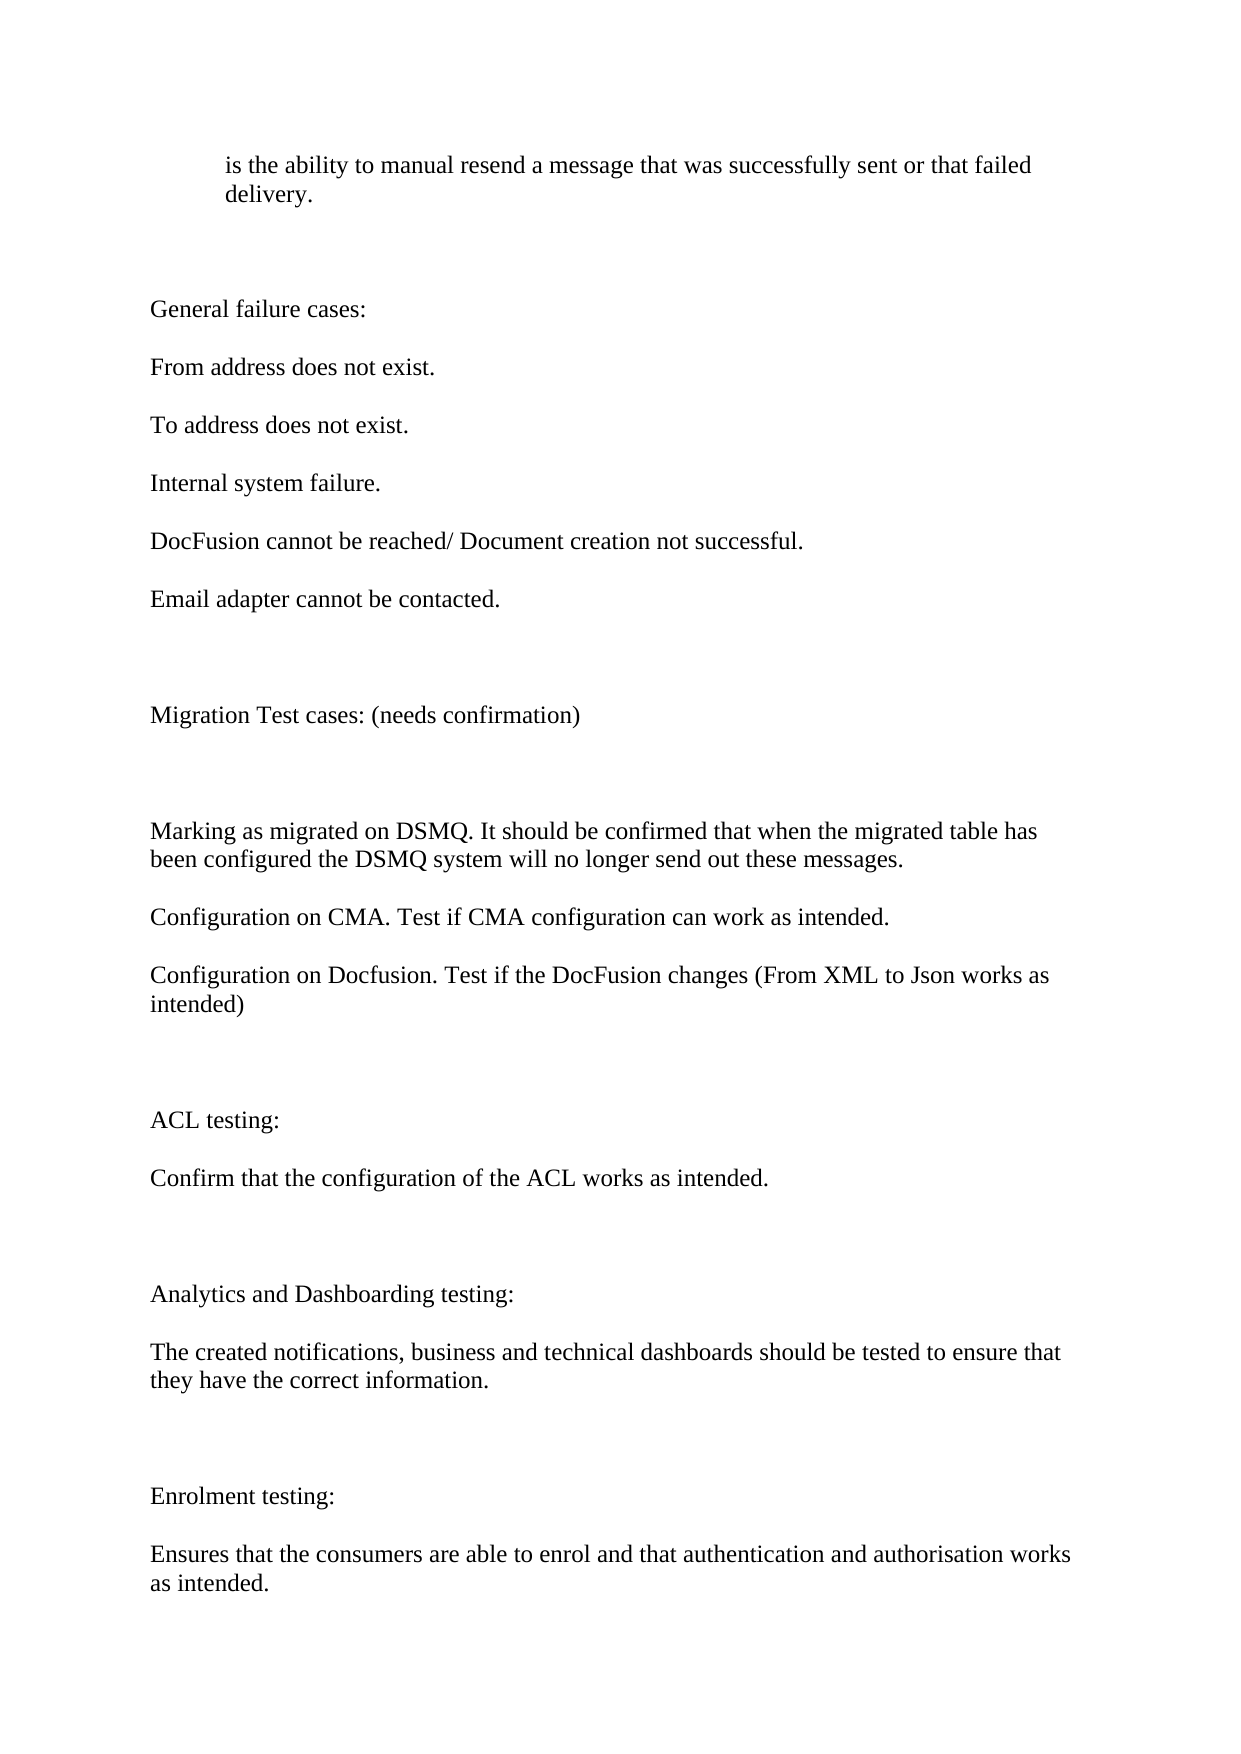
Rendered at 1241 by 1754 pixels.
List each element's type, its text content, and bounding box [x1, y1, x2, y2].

text Configuration on CMA. Test if CMA configuration can work as intended. [150, 902, 1090, 931]
text General failure cases: [150, 294, 1090, 323]
text ACL testing: [150, 1105, 1090, 1134]
text Enrolment testing: [150, 1481, 1090, 1510]
text From address does not exist. [150, 352, 1090, 381]
text The created notifications, business and technical dashboards should be tested to ensure that they have the correct information. [150, 1337, 1090, 1394]
text Internal system failure. [150, 468, 1090, 497]
text To address does not exist. [150, 410, 1090, 439]
text Migration Test cases: (needs confirmation) [150, 700, 1090, 729]
text DocFusion cannot be reached/ Document creation not successful. [150, 526, 1090, 555]
text Analytics and Dashboarding testing: [150, 1279, 1090, 1307]
text Marking as migrated on DSMQ. It should be confirmed that when the migrated table has been configured the DSMQ system will no longer send out these messages. [150, 816, 1090, 873]
text Ensures that the consumers are able to enrol and that authentication and authorisation works as intended. [150, 1539, 1090, 1597]
text Email adapter cannot be contacted. [150, 584, 1090, 613]
text Confirm that the configuration of the ACL works as intended. [150, 1163, 1090, 1192]
text Configuration on Docfusion. Test if the DocFusion changes (From XML to Json works as intended) [150, 960, 1090, 1018]
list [187, 150, 1090, 207]
